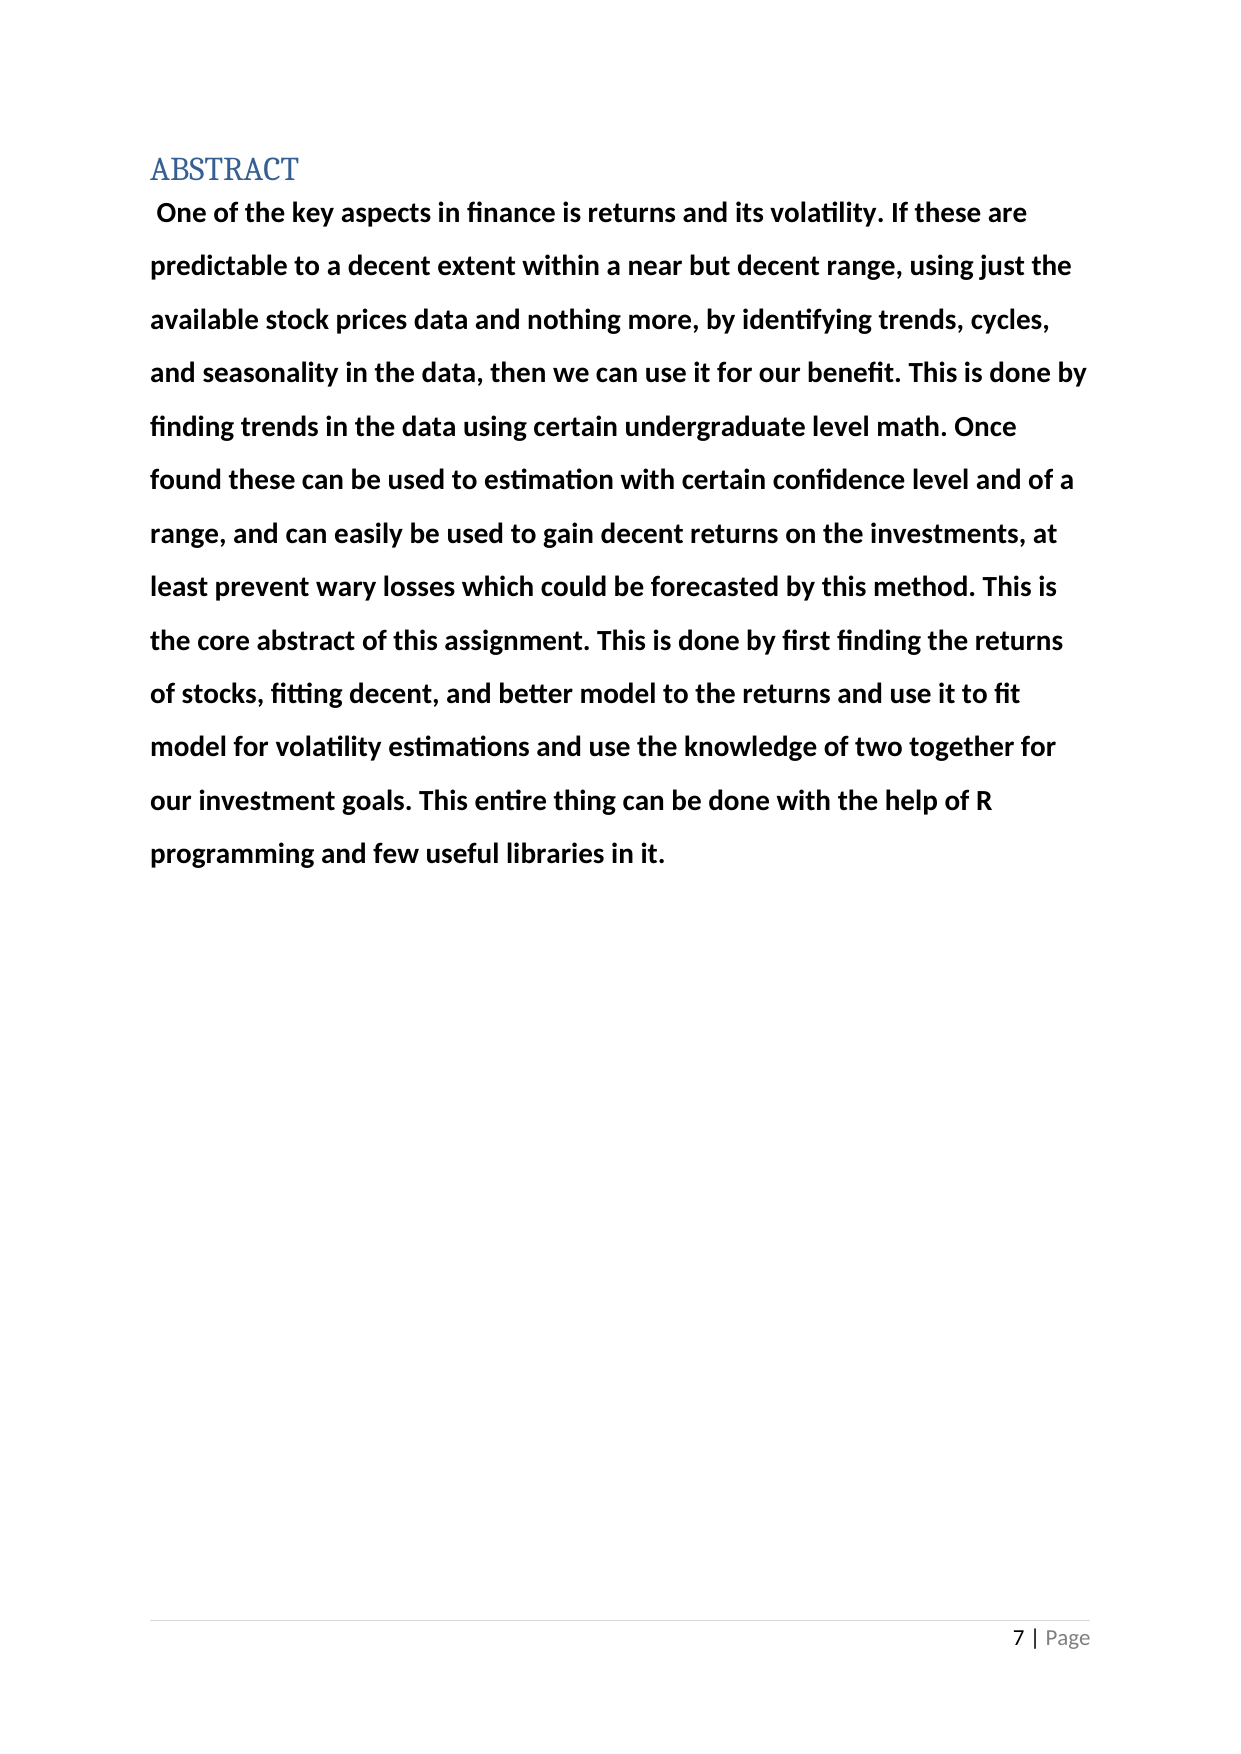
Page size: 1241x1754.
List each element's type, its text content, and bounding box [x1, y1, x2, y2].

text One of the key aspects in finance is returns and its volatility. If these are predictable to a decent extent within a near but decent range, using just the available stock prices data and nothing more, by identifying trends, cycles, and seasonality in the data, then we can use it for our benefit. This is done by finding trends in the data using certain undergraduate level math. Once found these can be used to estimation with certain confidence level and of a range, and can easily be used to gain decent returns on the investments, at least prevent wary losses which could be forecasted by this method. This is the core abstract of this assignment. This is done by first finding the returns of stocks, fitting decent, and better model to the returns and use it to fit model for volatility estimations and use the knowledge of two together for our investment goals. This entire thing can be done with the help of R programming and few useful libraries in it. [150, 194, 1090, 871]
subtitle ABSTRACT [150, 150, 1090, 188]
